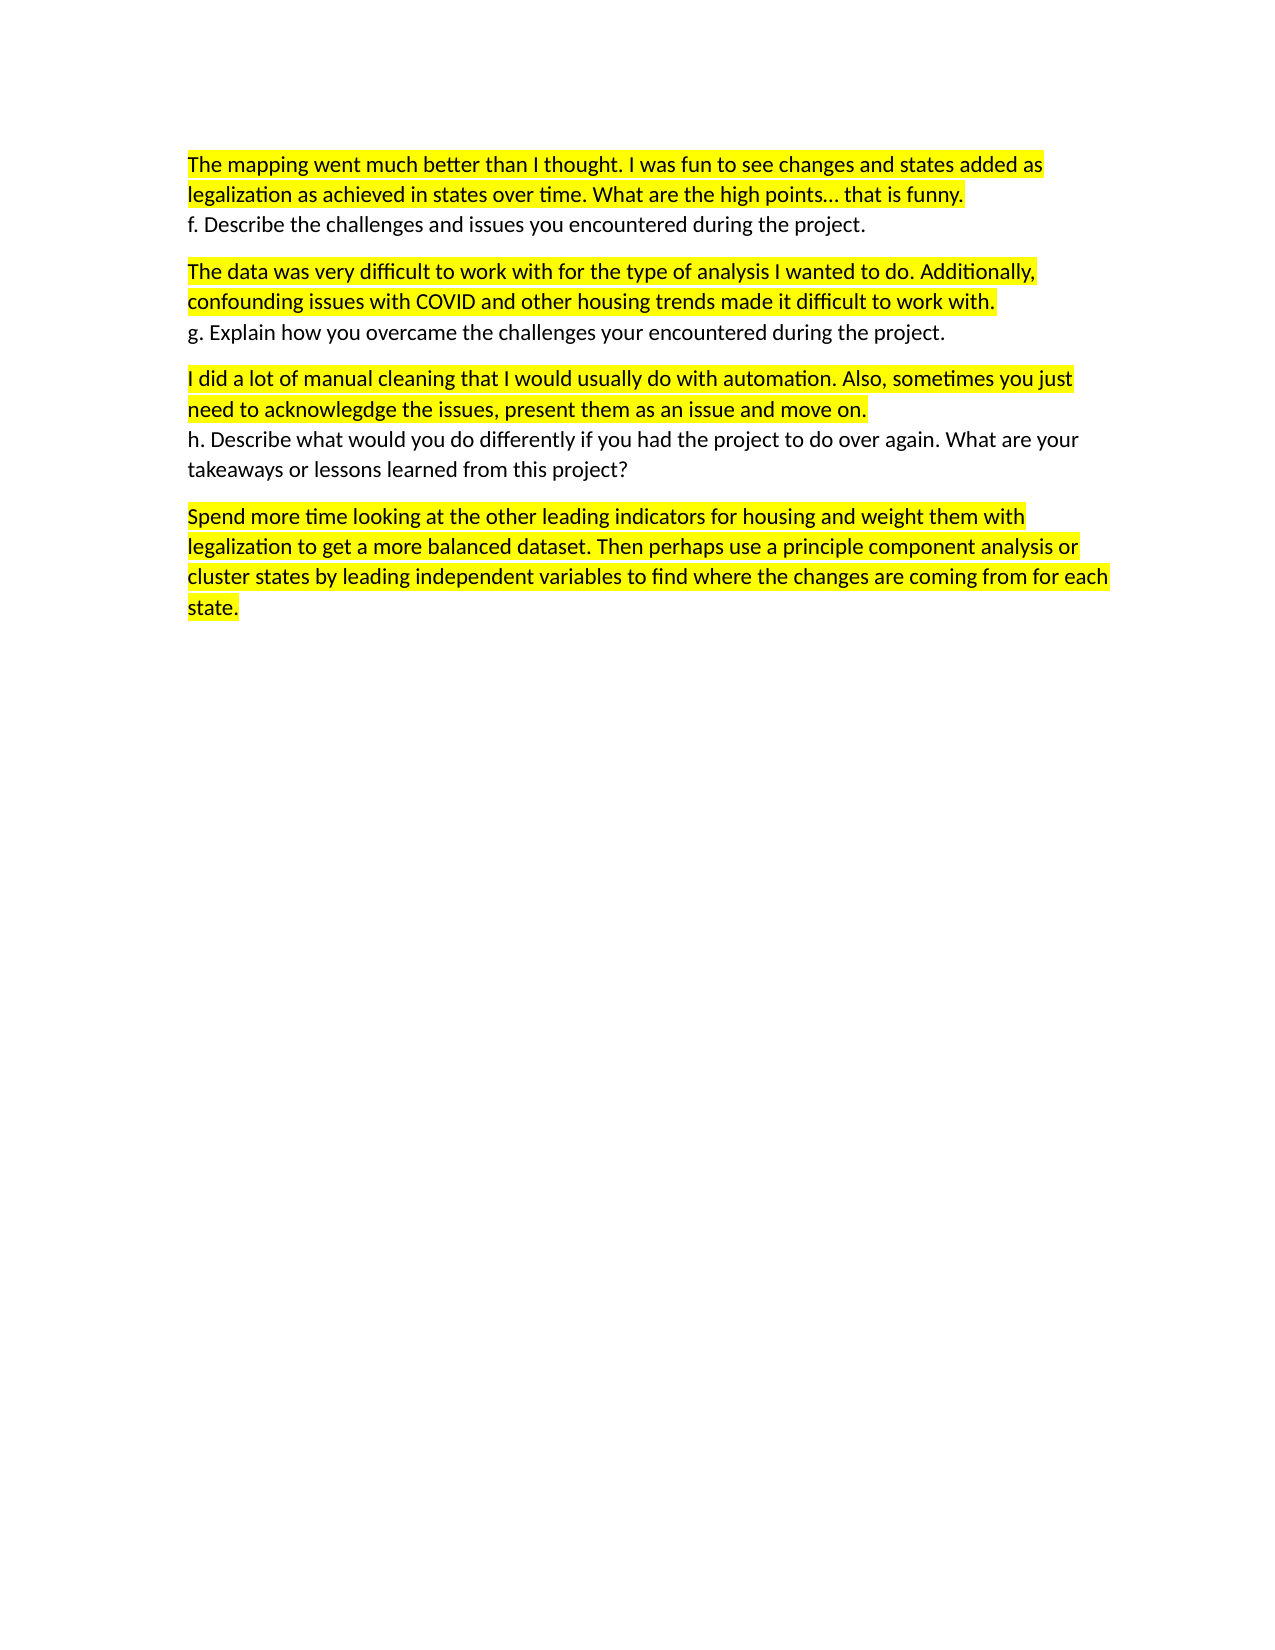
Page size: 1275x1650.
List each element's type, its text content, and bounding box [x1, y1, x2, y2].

text I did a lot of manual cleaning that I would usually do with automation. Also, sometimes you just need to acknowlegdge the issues, present them as an issue and move on. h. Describe what would you do differently if you had the project to do over again. What are your takeaways or lessons learned from this project? [187, 364, 1125, 483]
text The data was very difficult to work with for the type of analysis I wanted to do. Additionally, confounding issues with COVID and other housing trends made it difficult to work with. g. Explain how you overcame the challenges your encountered during the project. [187, 257, 1125, 346]
text The mapping went much better than I thought. I was fun to see changes and states added as legalization as achieved in states over time. What are the high points… that is funny. f. Describe the challenges and issues you encountered during the project. [187, 150, 1125, 238]
text Spend more time looking at the other leading indicators for housing and weight them with legalization to get a more balanced dataset. Then perhaps use a principle component analysis or cluster states by leading independent variables to find where the changes are coming from for each state. [187, 502, 1125, 621]
